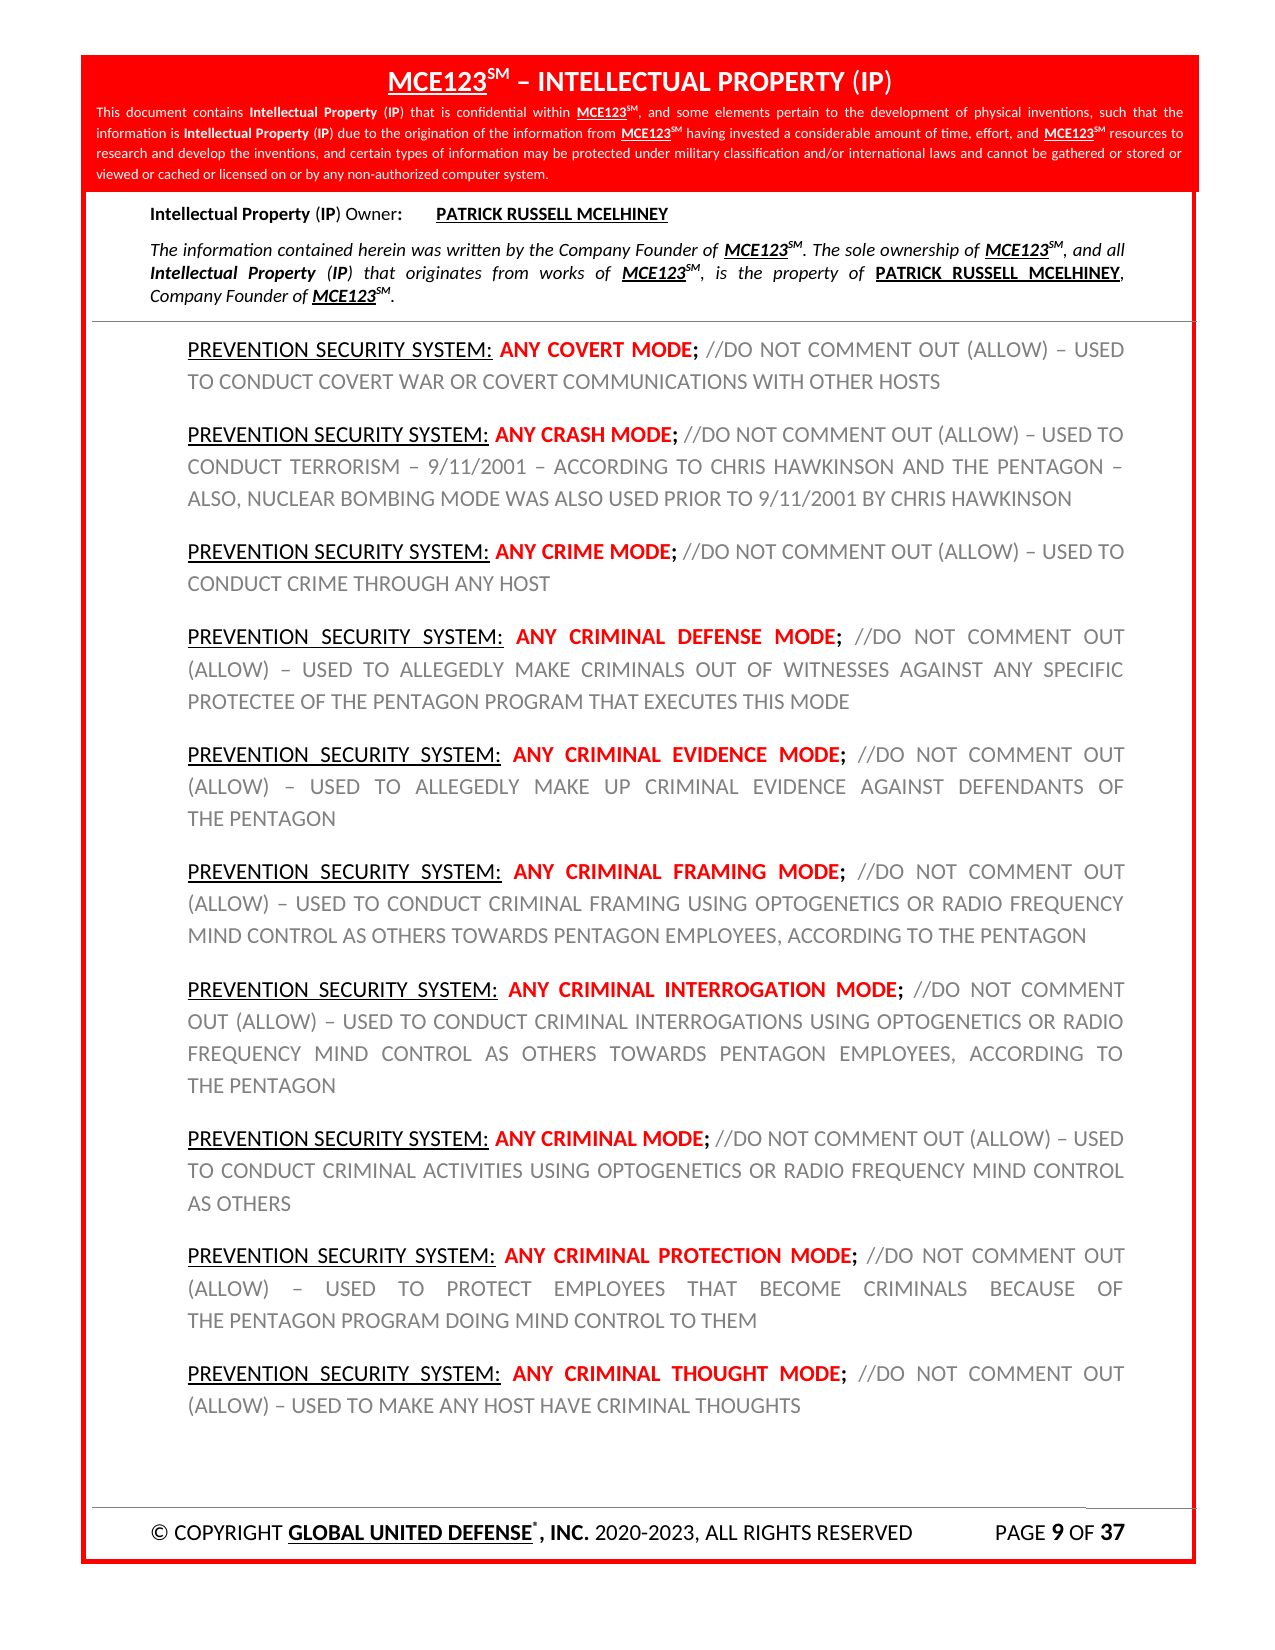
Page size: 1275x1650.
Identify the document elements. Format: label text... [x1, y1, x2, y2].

text PREVENTION SECURITY SYSTEM: ANY CRIME MODE; //DO NOT COMMENT OUT (ALLOW) – USED TO CONDUCT CRIME THROUGH ANY HOST [187, 537, 1125, 597]
text PREVENTION SECURITY SYSTEM: ANY CRIMINAL INTERROGATION MODE; //DO NOT COMMENT OUT (ALLOW) – USED TO CONDUCT CRIMINAL INTERROGATIONS USING OPTOGENETICS OR RADIO FREQUENCY MIND CONTROL AS OTHERS TOWARDS PENTAGON EMPLOYEES, ACCORDING TO THE PENTAGON [187, 975, 1125, 1099]
text PREVENTION SECURITY SYSTEM: ANY CRIMINAL MODE; //DO NOT COMMENT OUT (ALLOW) – USED TO CONDUCT CRIMINAL ACTIVITIES USING OPTOGENETICS OR RADIO FREQUENCY MIND CONTROL AS OTHERS [187, 1124, 1125, 1217]
text PREVENTION SECURITY SYSTEM: ANY CRIMINAL FRAMING MODE; //DO NOT COMMENT OUT (ALLOW) – USED TO CONDUCT CRIMINAL FRAMING USING OPTOGENETICS OR RADIO FREQUENCY MIND CONTROL AS OTHERS TOWARDS PENTAGON EMPLOYEES, ACCORDING TO THE PENTAGON [187, 857, 1125, 950]
text PREVENTION SECURITY SYSTEM: ANY CRIMINAL DEFENSE MODE; //DO NOT COMMENT OUT (ALLOW) – USED TO ALLEGEDLY MAKE CRIMINALS OUT OF WITNESSES AGAINST ANY SPECIFIC PROTECTEE OF THE PENTAGON PROGRAM THAT EXECUTES THIS MODE [187, 622, 1125, 715]
text PREVENTION SECURITY SYSTEM: ANY CRIMINAL PROTECTION MODE; //DO NOT COMMENT OUT (ALLOW) – USED TO PROTECT EMPLOYEES THAT BECOME CRIMINALS BECAUSE OF THE PENTAGON PROGRAM DOING MIND CONTROL TO THEM [187, 1242, 1125, 1334]
text PREVENTION SECURITY SYSTEM: ANY CRIMINAL EVIDENCE MODE; //DO NOT COMMENT OUT (ALLOW) – USED TO ALLEGEDLY MAKE UP CRIMINAL EVIDENCE AGAINST DEFENDANTS OF THE PENTAGON [187, 740, 1125, 832]
text PREVENTION SECURITY SYSTEM: ANY COVERT MODE; //DO NOT COMMENT OUT (ALLOW) – USED TO CONDUCT COVERT WAR OR COVERT COMMUNICATIONS WITH OTHER HOSTS [187, 335, 1125, 395]
text PREVENTION SECURITY SYSTEM: ANY CRASH MODE; //DO NOT COMMENT OUT (ALLOW) – USED TO CONDUCT TERRORISM – 9/11/2001 – ACCORDING TO CHRIS HAWKINSON AND THE PENTAGON – ALSO, NUCLEAR BOMBING MODE WAS ALSO USED PRIOR TO 9/11/2001 BY CHRIS HAWKINSON [187, 420, 1125, 512]
text PREVENTION SECURITY SYSTEM: ANY CRIMINAL THOUGHT MODE; //DO NOT COMMENT OUT (ALLOW) – USED TO MAKE ANY HOST HAVE CRIMINAL THOUGHTS [187, 1359, 1125, 1419]
